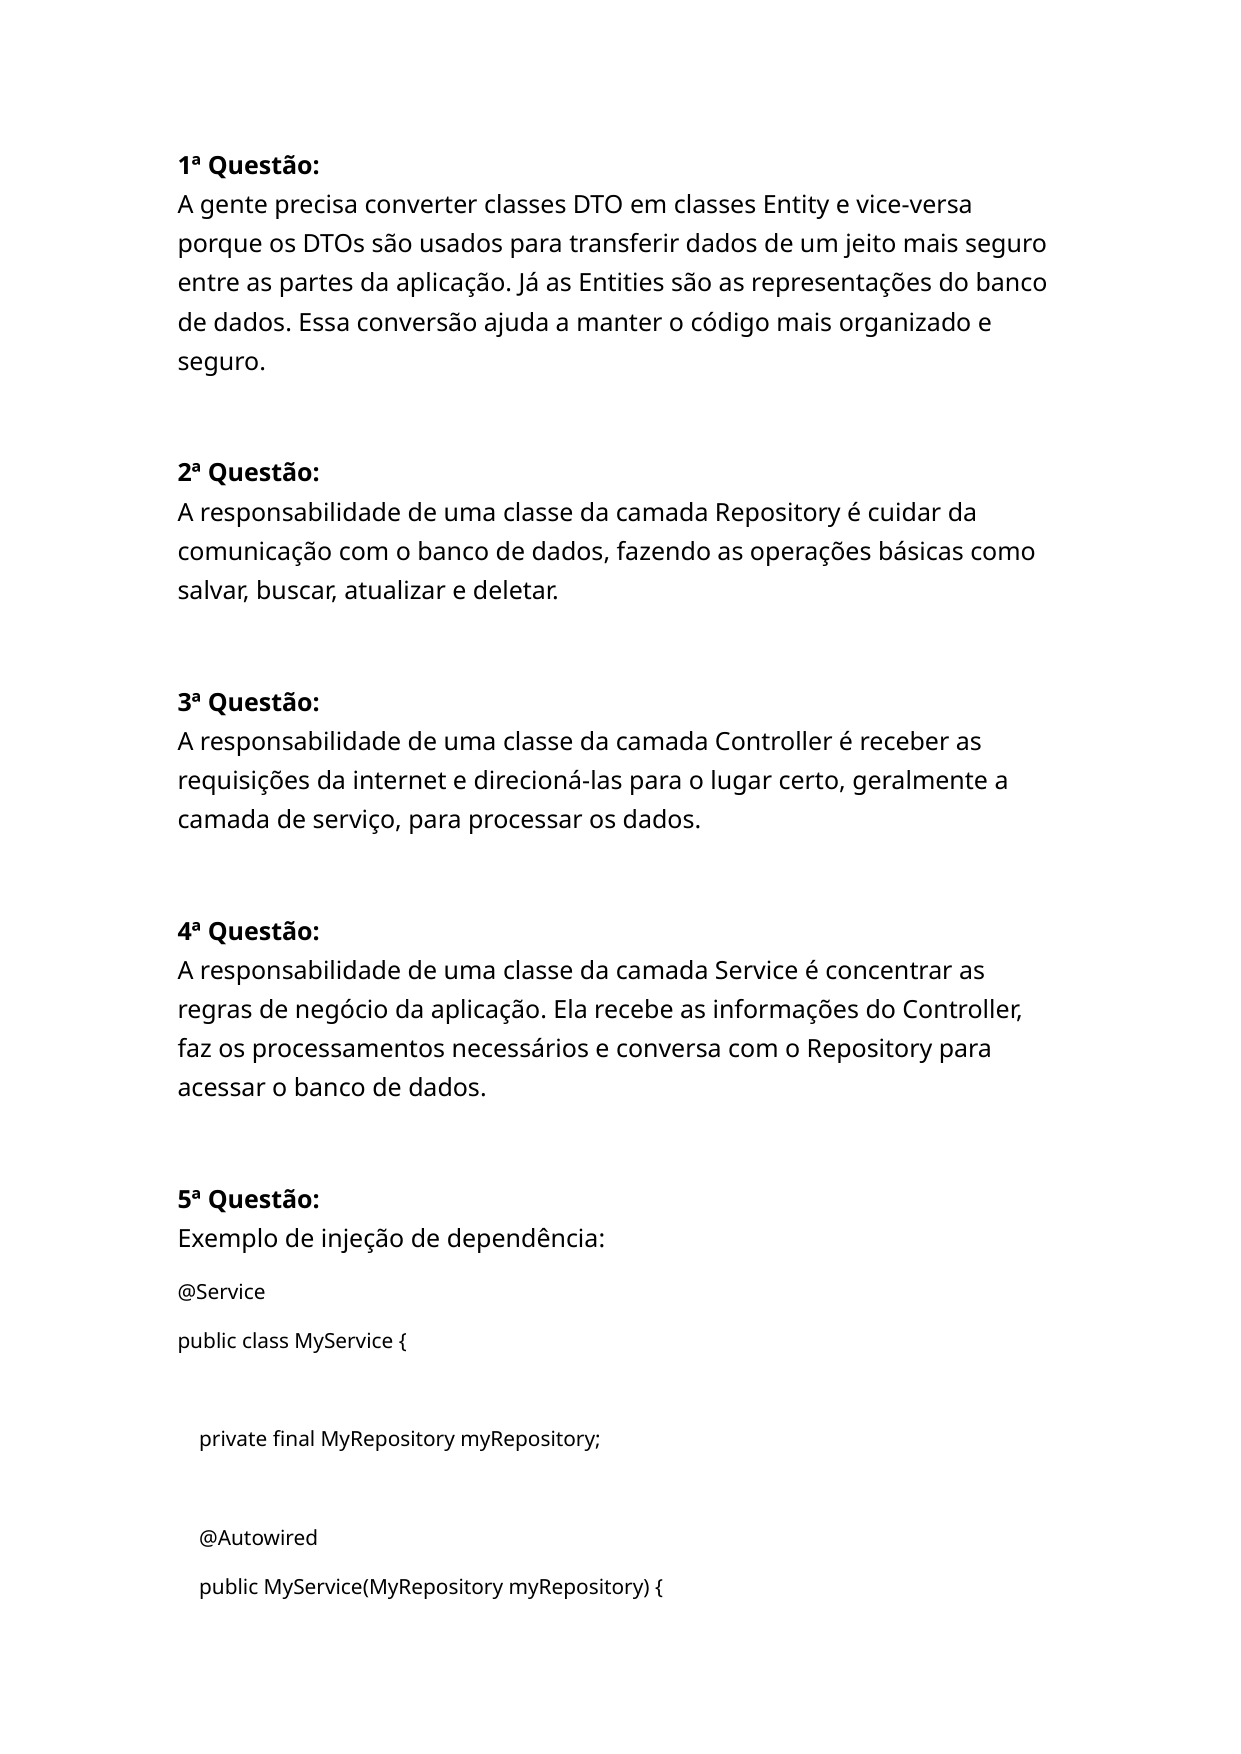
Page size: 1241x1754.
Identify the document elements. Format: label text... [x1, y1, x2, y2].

text public MyService(MyRepository myRepository) { [177, 1572, 1063, 1601]
text private final MyRepository myRepository; [177, 1424, 1063, 1453]
text @Autowired [177, 1523, 1063, 1552]
text 3ª Questão: A responsabilidade de uma classe da camada Controller é receber as requisições da internet e direcioná-las para o lugar certo, geralmente a camada de serviço, para processar os dados. [177, 684, 1063, 836]
text 1ª Questão: A gente precisa converter classes DTO em classes Entity e vice-versa porque os DTOs são usados para transferir dados de um jeito mais seguro entre as partes da aplicação. Já as Entities são as representações do banco de dados. Essa conversão ajuda a manter o código mais organizado e seguro. [177, 148, 1063, 377]
text 5ª Questão: Exemplo de injeção de dependência: [177, 1182, 1063, 1255]
text public class MyService { [177, 1326, 1063, 1354]
text 4ª Questão: A responsabilidade de uma classe da camada Service é concentrar as regras de negócio da aplicação. Ela recebe as informações do Controller, faz os processamentos necessários e conversa com o Repository para acessar o banco de dados. [177, 913, 1063, 1104]
text 2ª Questão: A responsabilidade de uma classe da camada Repository é cuidar da comunicação com o banco de dados, fazendo as operações básicas como salvar, buscar, atualizar e deletar. [177, 455, 1063, 607]
text @Service [177, 1277, 1063, 1305]
